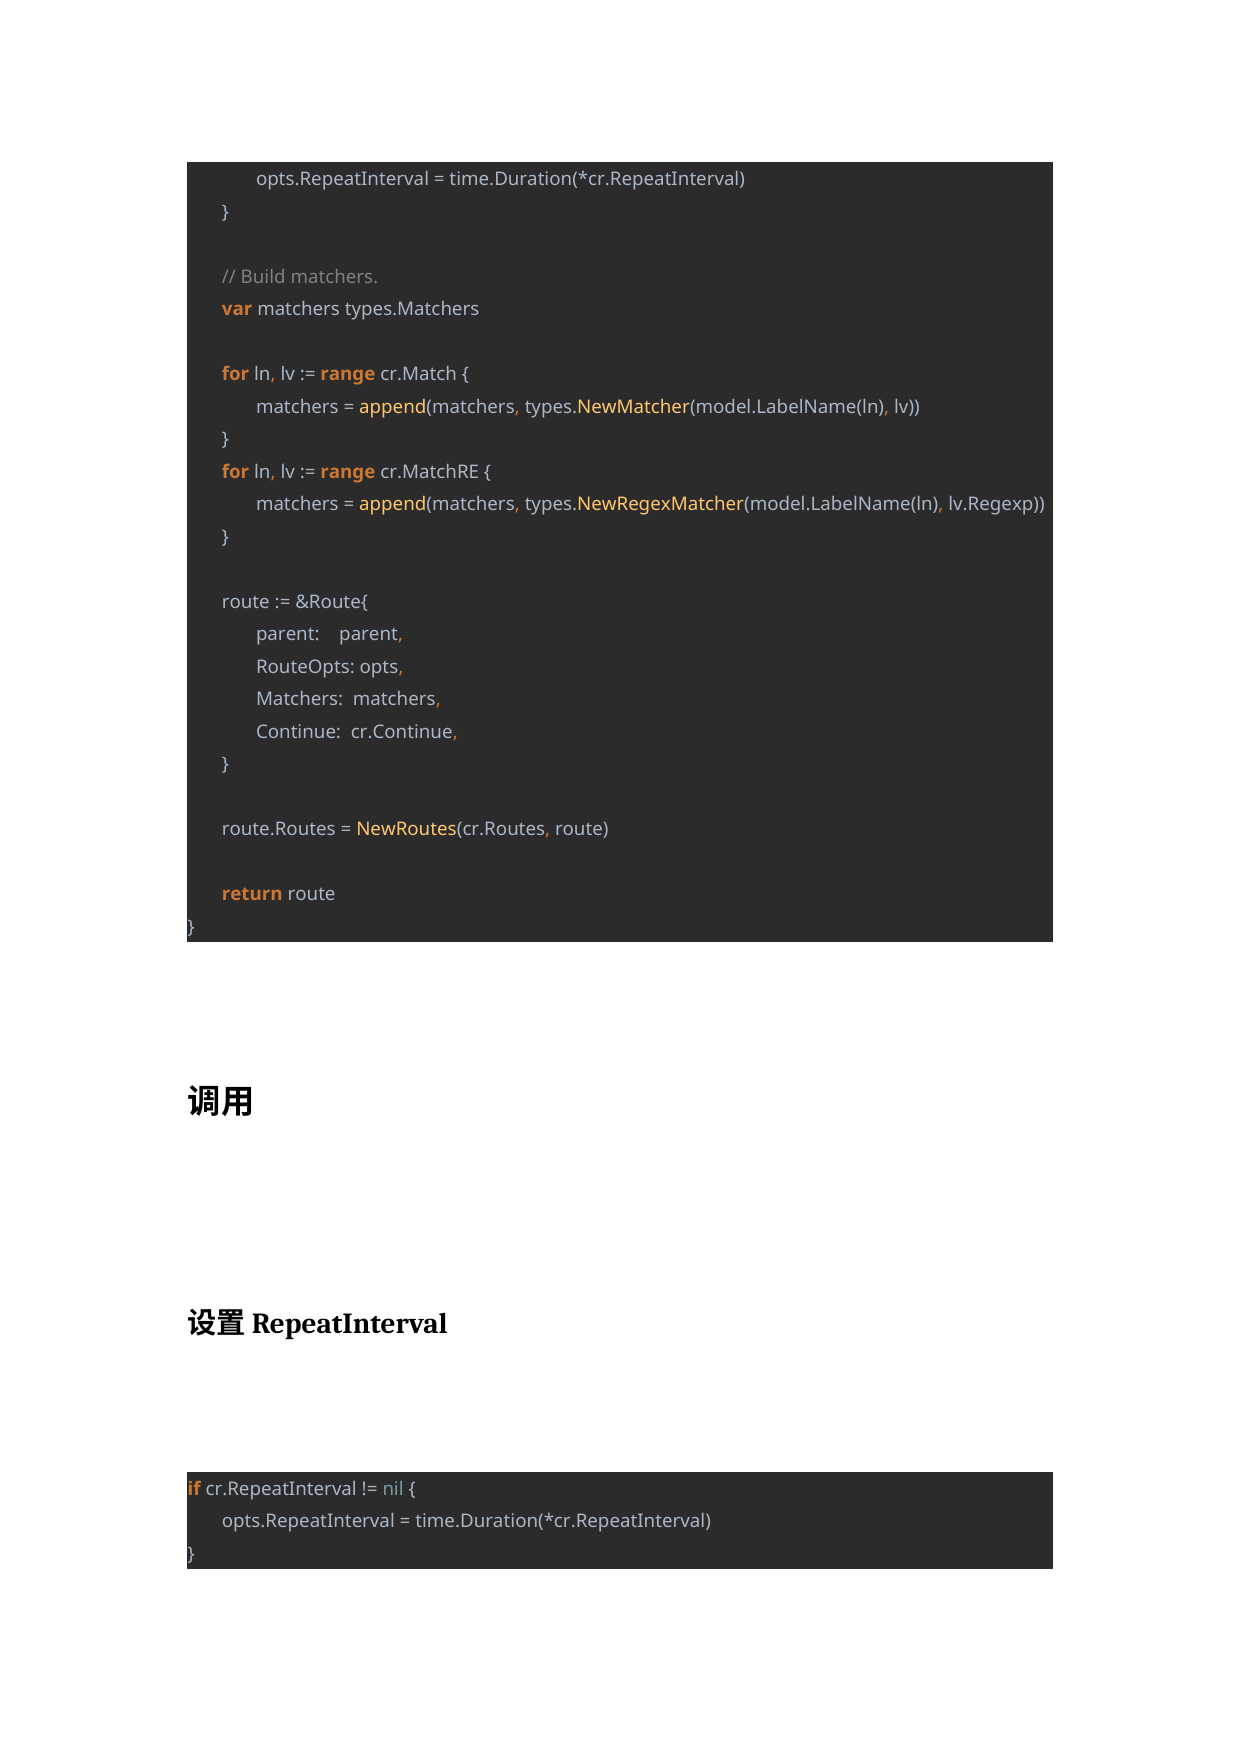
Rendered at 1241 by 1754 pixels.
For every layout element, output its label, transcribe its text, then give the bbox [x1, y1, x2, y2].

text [187, 162, 1053, 942]
subtitle 设置RepeatInterval [187, 1288, 1053, 1353]
text if cr.RepeatInterval != nil { opts.RepeatInterval = time.Duration(*cr.RepeatInterval) } [187, 1472, 1053, 1569]
subtitle 调用 [187, 1067, 1053, 1132]
